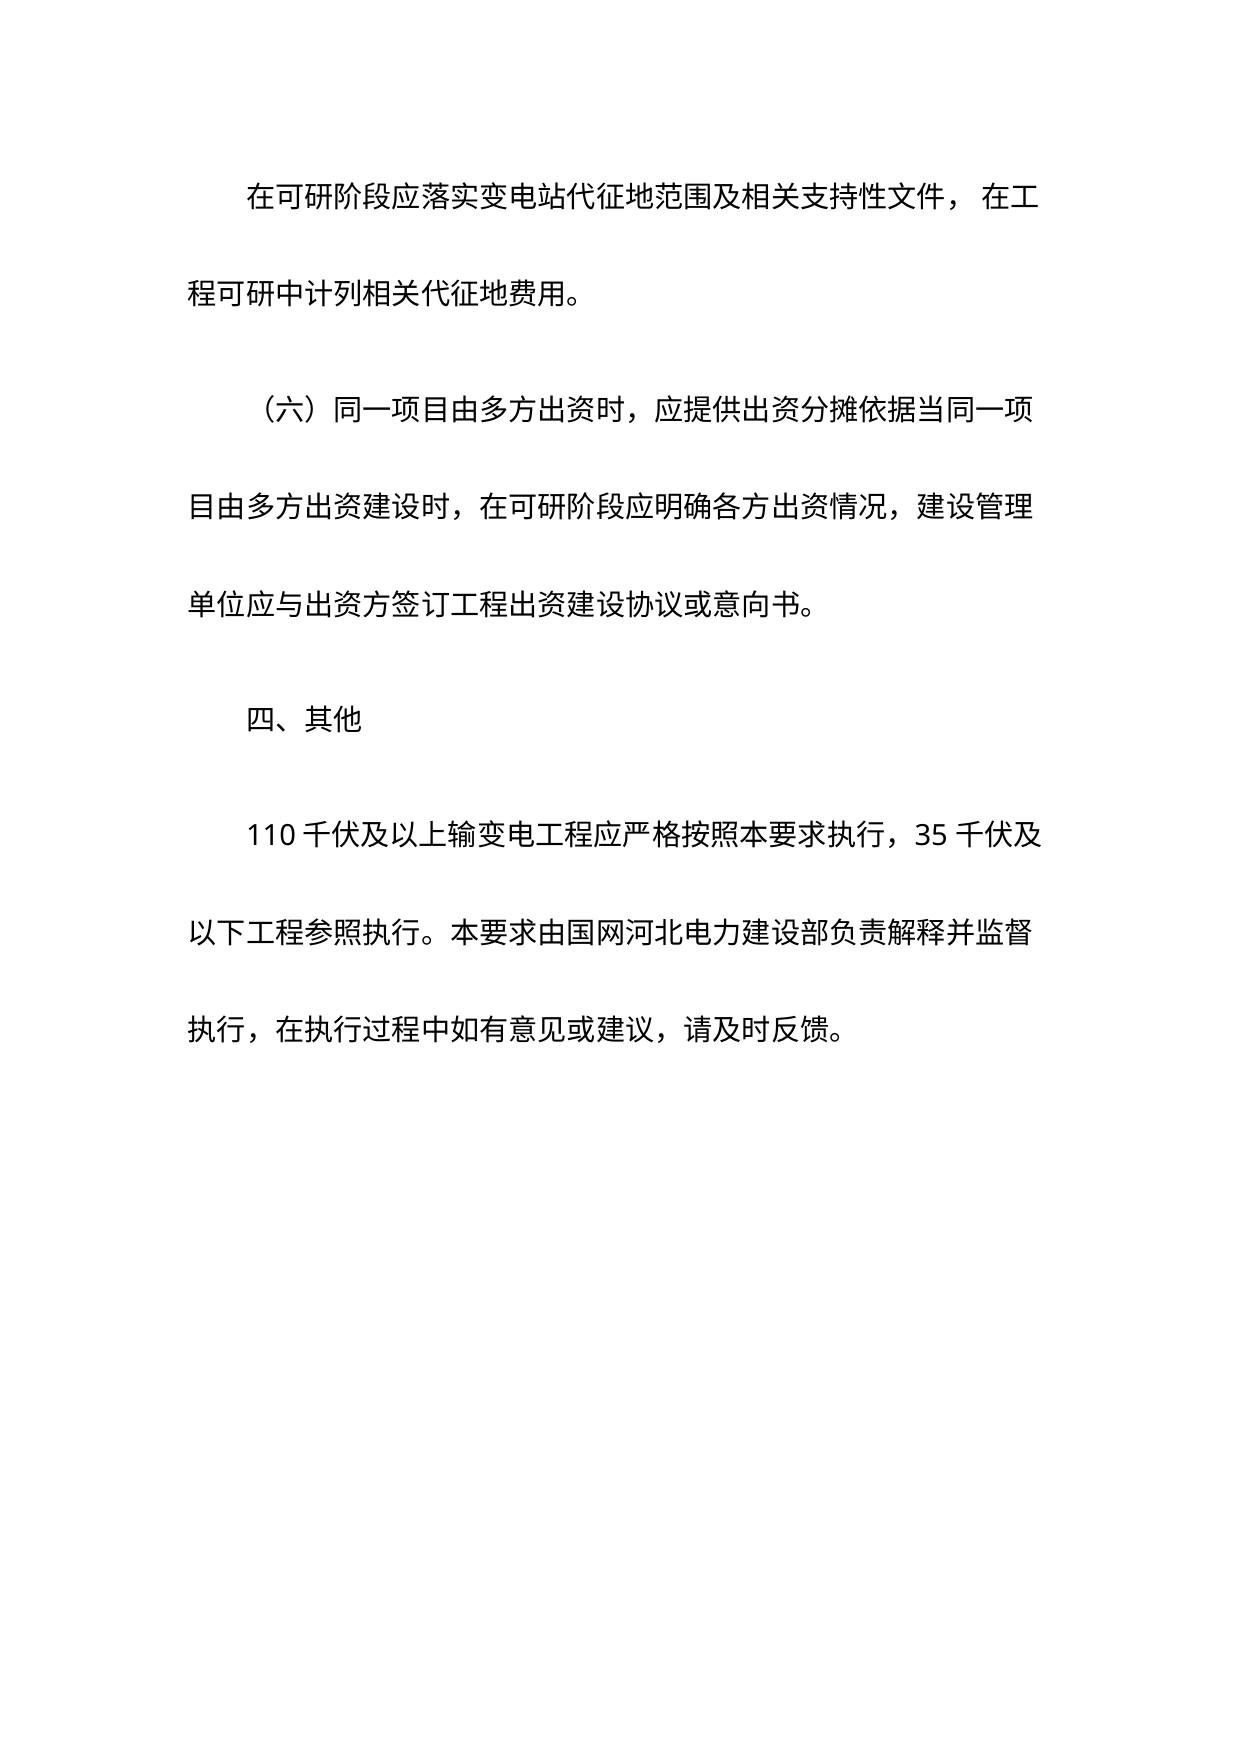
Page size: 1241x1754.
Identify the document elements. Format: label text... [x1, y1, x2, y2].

text 在可研阶段应落实变电站代征地范围及相关支持性文件， 在工程可研中计列相关代征地费用。 [187, 162, 1053, 324]
text 110千伏及以上输变电工程应严格按照本要求执行，35 千伏及以下工程参照执行。本要求由国网河北电力建设部负责解释并监督执行，在执行过程中如有意见或建议，请及时反馈。 [187, 800, 1053, 1060]
text 四、其他 [187, 685, 1053, 750]
text （六）同一项目由多方出资时，应提供出资分摊依据当同一项目由多方出资建设时，在可研阶段应明确各方出资情况，建设管理单位应与出资方签订工程出资建设协议或意向书。 [187, 375, 1053, 635]
